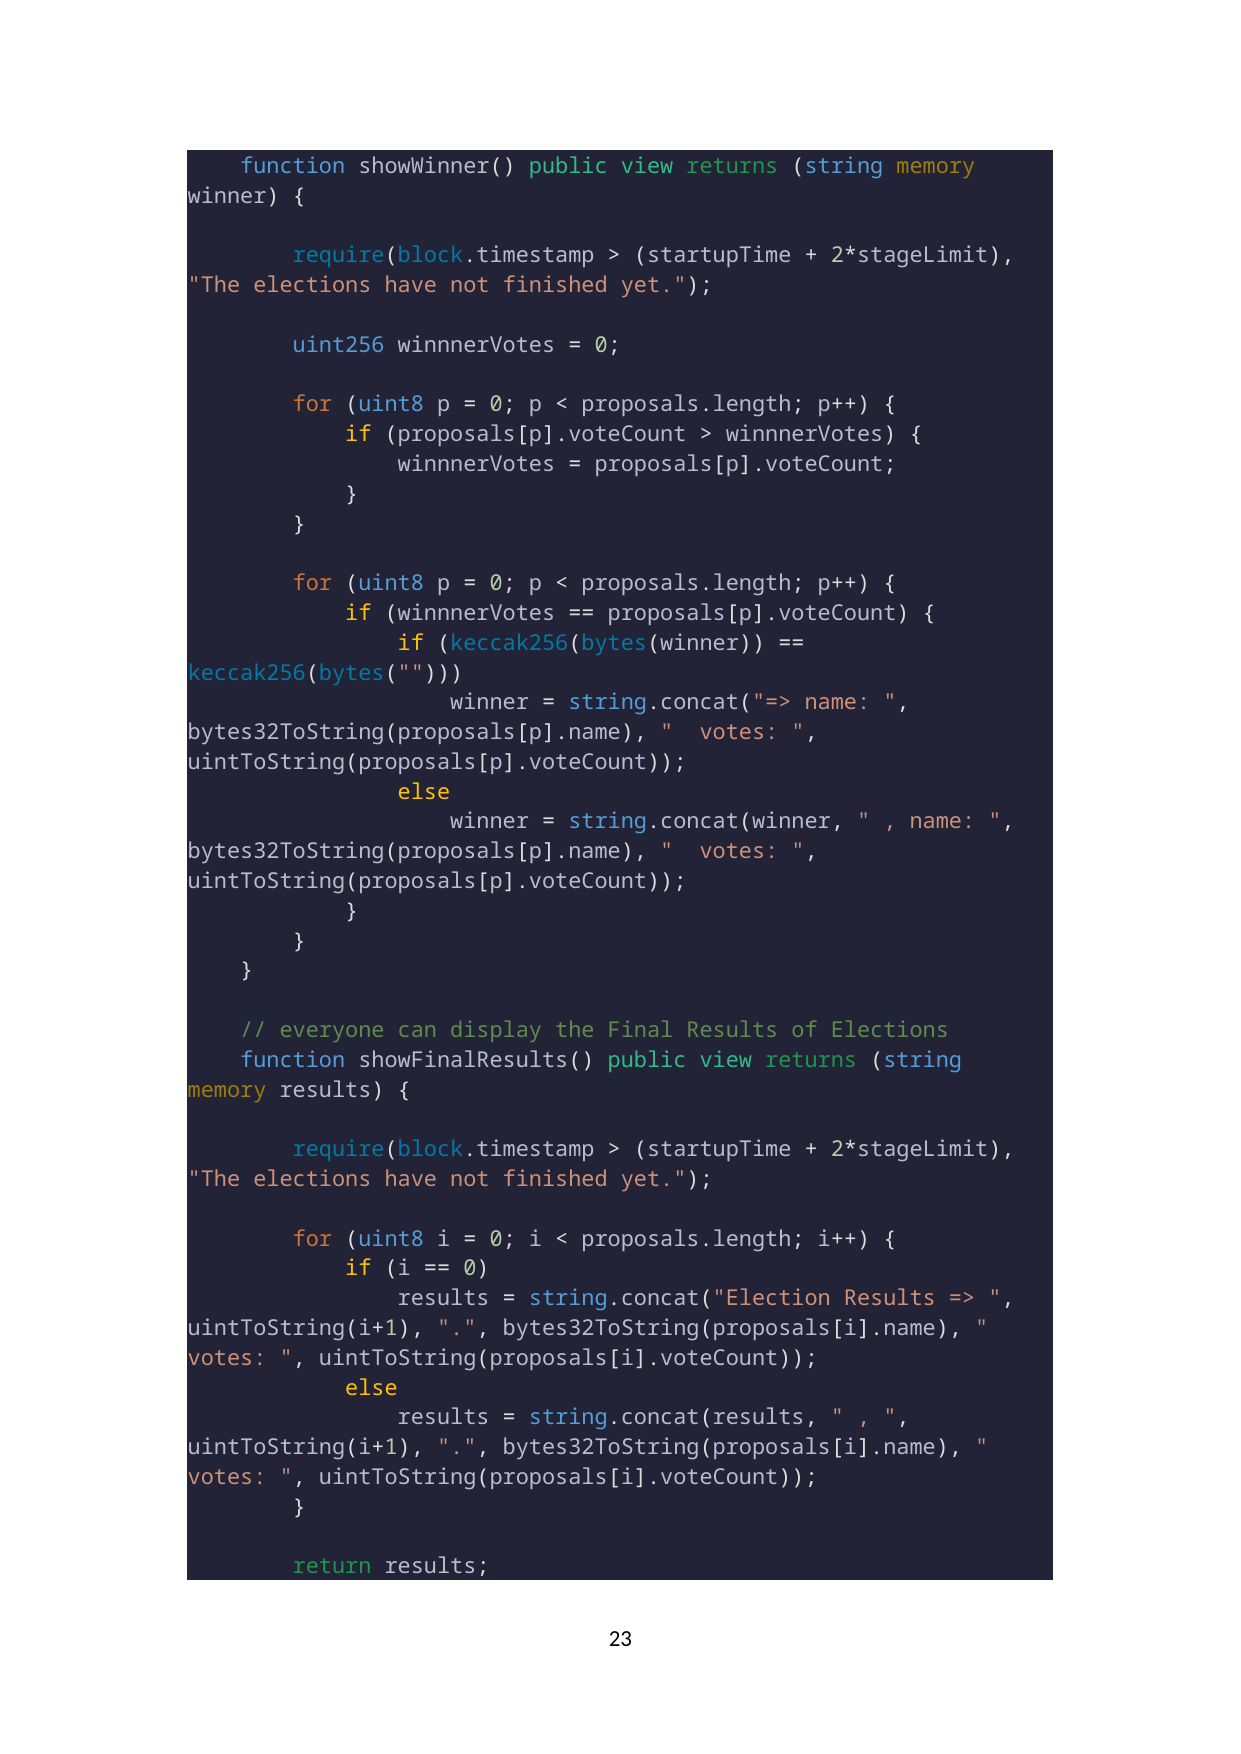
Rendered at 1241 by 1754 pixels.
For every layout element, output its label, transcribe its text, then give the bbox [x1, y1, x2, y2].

text require(block.timestamp > (startupTime + 2*stageLimit), "The elections have not finished yet."); [187, 239, 1053, 299]
text } [187, 924, 1053, 954]
text } [187, 507, 1053, 537]
text for (uint8 p = 0; p < proposals.length; p++) { [187, 388, 1053, 418]
text require(block.timestamp > (startupTime + 2*stageLimit), "The elections have not finished yet."); [187, 1133, 1053, 1193]
text else [187, 776, 1053, 805]
text if (proposals[p].voteCount > winnnerVotes) { [187, 418, 1053, 448]
text for (uint8 p = 0; p < proposals.length; p++) { [187, 567, 1053, 597]
text function showWinner() public view returns (string memory winner) { [187, 150, 1053, 209]
text winnnerVotes = proposals[p].voteCount; [187, 448, 1053, 478]
text uint256 winnnerVotes = 0; [187, 329, 1053, 358]
text for (uint8 i = 0; i < proposals.length; i++) { [187, 1222, 1053, 1252]
text } [187, 954, 1053, 984]
text } [187, 478, 1053, 507]
text if (keccak256(bytes(winner)) == keccak256(bytes(""))) [187, 627, 1053, 686]
text results = string.concat(results, " , ", uintToString(i+1), ".", bytes32ToString(proposals[i].name), " votes: ", uintToString(proposals[i].voteCount)); [187, 1401, 1053, 1491]
text return results; [187, 1550, 1053, 1580]
text results = string.concat("Election Results => ", uintToString(i+1), ".", bytes32ToString(proposals[i].name), " votes: ", uintToString(proposals[i].voteCount)); [187, 1282, 1053, 1371]
text if (winnnerVotes == proposals[p].voteCount) { [187, 597, 1053, 627]
text } [187, 895, 1053, 924]
text winner = string.concat("=> name: ", bytes32ToString(proposals[p].name), " votes: ", uintToString(proposals[p].voteCount)); [187, 686, 1053, 776]
text } [187, 1491, 1053, 1520]
text // everyone can display the Final Results of Elections [187, 1014, 1053, 1044]
text else [187, 1371, 1053, 1401]
text function showFinalResults() public view returns (string memory results) { [187, 1044, 1053, 1103]
text winner = string.concat(winner, " , name: ", bytes32ToString(proposals[p].name), " votes: ", uintToString(proposals[p].voteCount)); [187, 805, 1053, 895]
text if (i == 0) [187, 1252, 1053, 1282]
